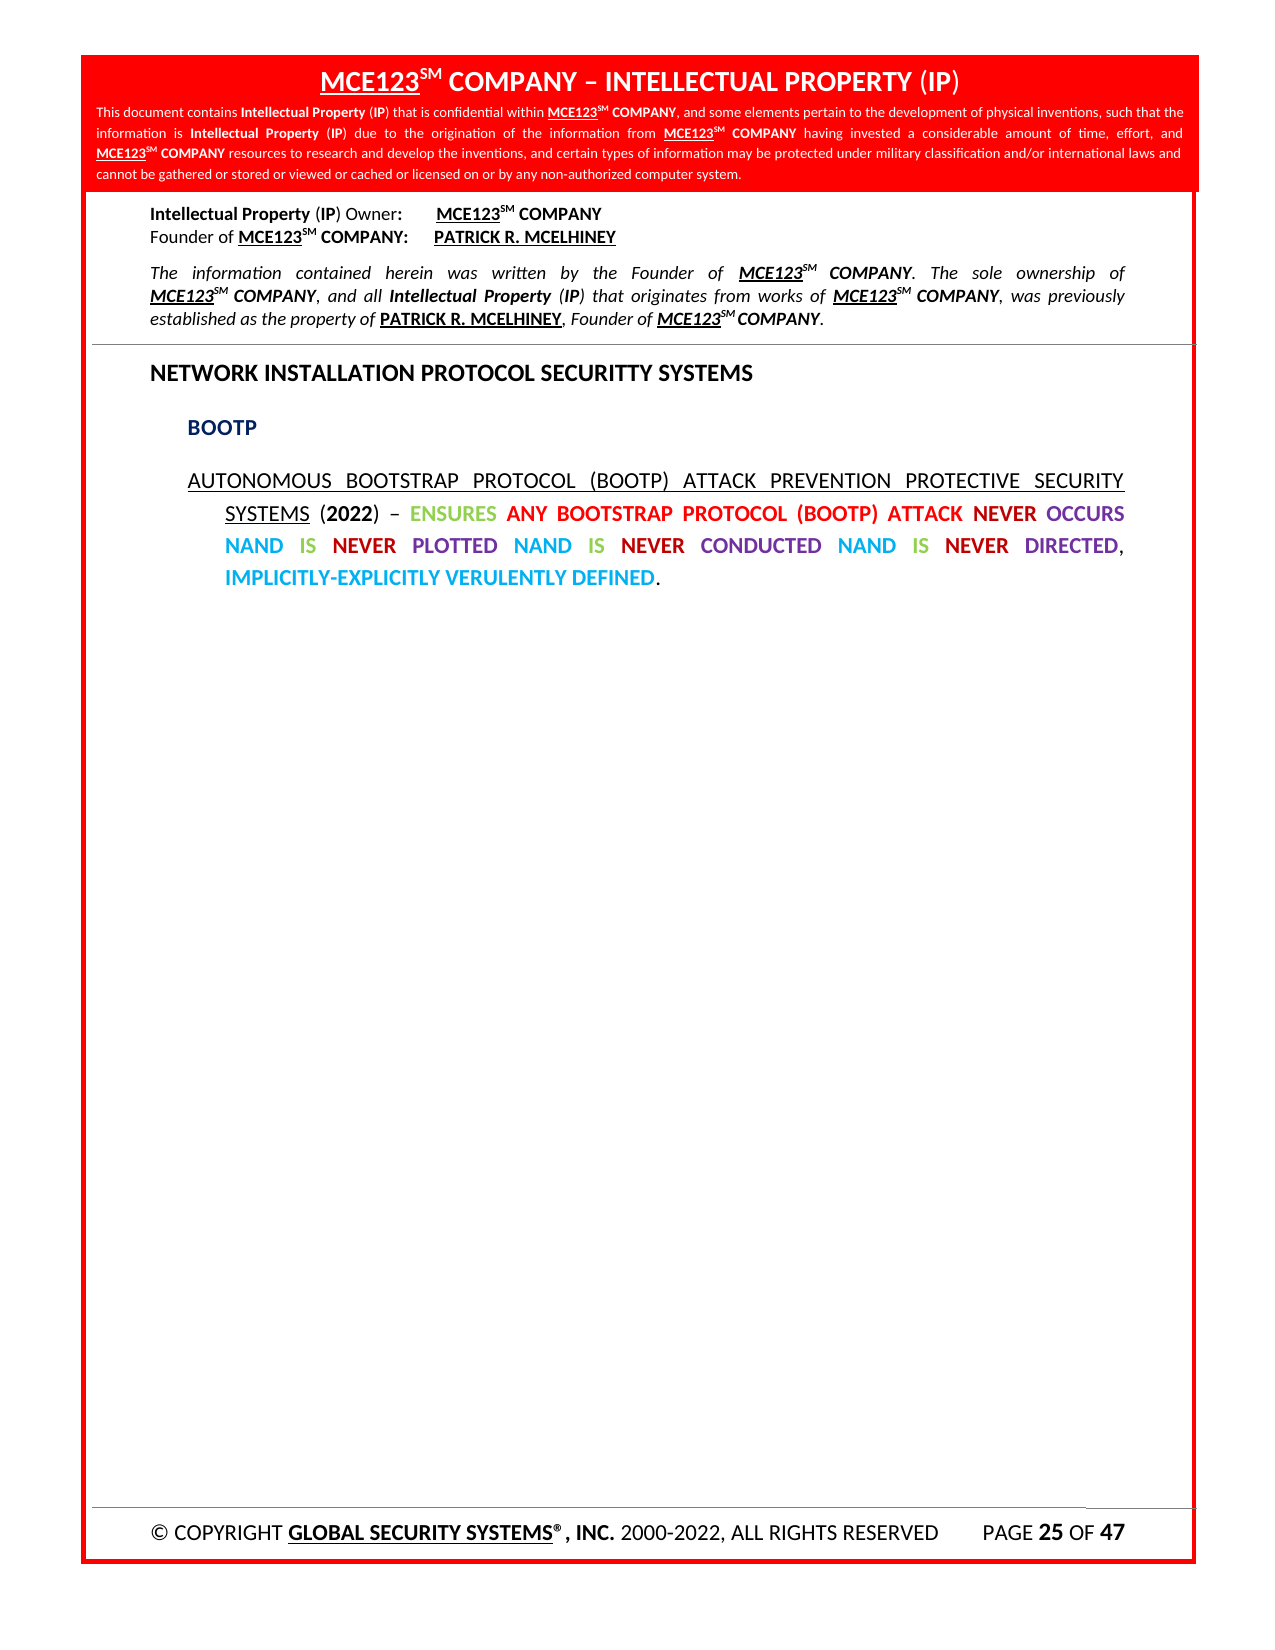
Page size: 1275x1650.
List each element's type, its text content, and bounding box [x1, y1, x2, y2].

text NETWORK INSTALLATION PROTOCOL SECURITTY SYSTEMS [150, 358, 1125, 388]
text AUTONOMOUS BOOTSTRAP PROTOCOL (BOOTP) ATTACK PREVENTION PROTECTIVE SECURITY SYSTEMS (2022) – ENSURES ANY BOOTSTRAP PROTOCOL (BOOTP) ATTACK NEVER OCCURS NAND IS NEVER PLOTTED NAND IS NEVER CONDUCTED NAND IS NEVER DIRECTED, IMPLICITLY-EXPLICITLY VERULENTLY DEFINED. [187, 466, 1125, 491]
text BOOTP [187, 413, 1125, 441]
text AUTONOMOUS BOOTSTRAP PROTOCOL (BOOTP) ATTACK PREVENTION PROTECTIVE SECURITY SYSTEMS (2022) – ENSURES ANY BOOTSTRAP PROTOCOL (BOOTP) ATTACK NEVER OCCURS NAND IS NEVER PLOTTED NAND IS NEVER CONDUCTED NAND IS NEVER DIRECTED, IMPLICITLY-EXPLICITLY VERULENTLY DEFINED. [187, 492, 1125, 591]
